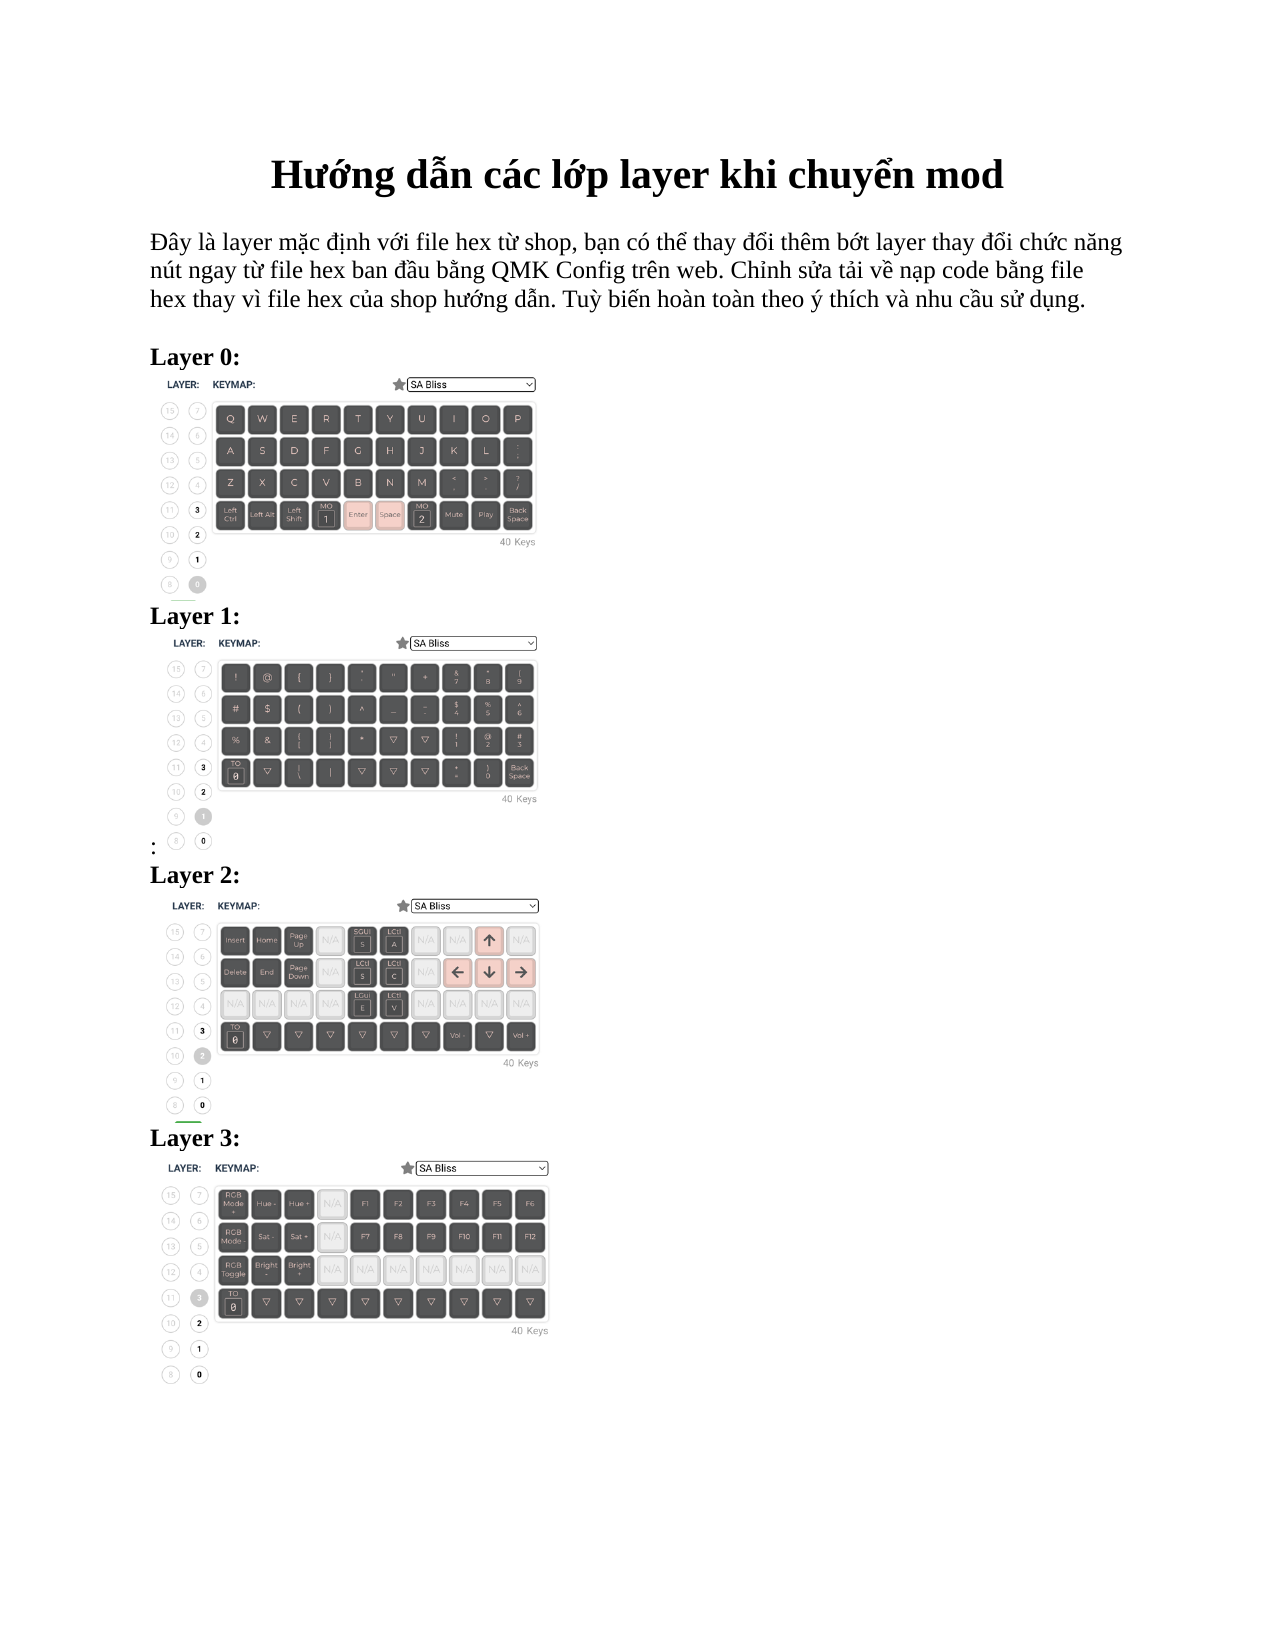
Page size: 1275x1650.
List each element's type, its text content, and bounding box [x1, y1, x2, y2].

text Layer 0: [150, 342, 1125, 370]
picture [150, 370, 543, 601]
text Đây là layer mặc định với file hex từ shop, bạn có thể thay đổi thêm bớt layer thay đổi chức năng nút ngay từ file hex ban đầu bằng QMK Config trên web. Chỉnh sửa tải về nạp code bằng file hex thay vì file hex của shop hướng dẫn. Tuỳ biến hoàn toàn theo ý thích và nhu cầu sử dụng. [150, 227, 1125, 313]
picture [156, 888, 556, 1123]
text Layer 3: [150, 1123, 1125, 1152]
text Hướng dẫn các lớp layer khi chuyển mod [150, 150, 1125, 198]
picture [157, 629, 554, 855]
text Layer 2: [150, 860, 1125, 889]
picture [150, 1151, 577, 1388]
text Layer 1: [150, 601, 1125, 630]
